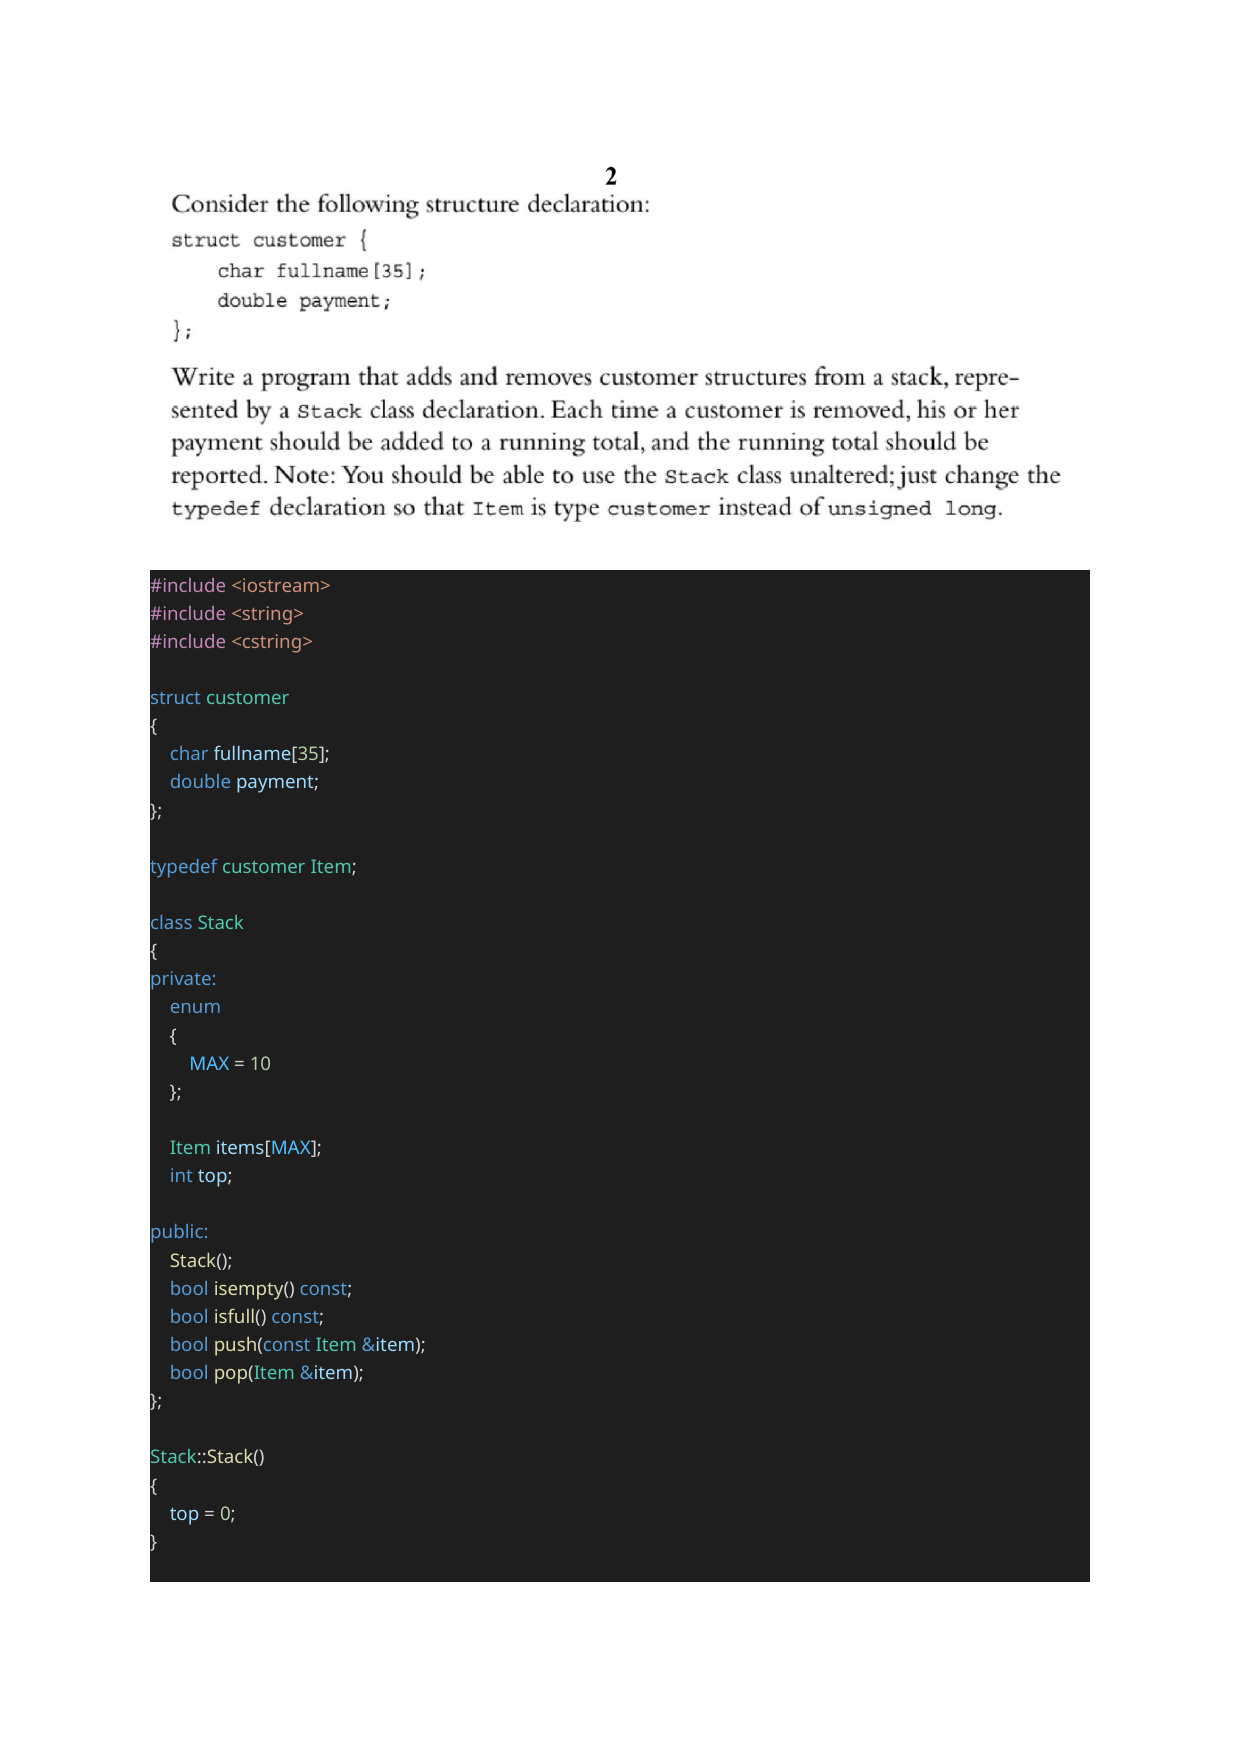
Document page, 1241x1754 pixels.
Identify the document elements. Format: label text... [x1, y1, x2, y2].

text double payment; [150, 766, 1090, 794]
text }; [150, 1385, 1090, 1413]
text private: [150, 963, 1090, 991]
text }; [150, 794, 1090, 822]
text MAX = 10 [150, 1047, 1090, 1076]
text public: [150, 1216, 1090, 1244]
text { [150, 1469, 1090, 1497]
text char fullname[35]; [150, 738, 1090, 766]
text Item items[MAX]; [150, 1132, 1090, 1160]
text class Stack [150, 907, 1090, 935]
text int top; [150, 1160, 1090, 1188]
text }; [150, 1076, 1090, 1104]
text { [150, 710, 1090, 738]
text typedef customer Item; [150, 851, 1090, 879]
text #include <cstring> [150, 626, 1090, 654]
text Stack(); [150, 1244, 1090, 1272]
text bool isfull() const; [150, 1301, 1090, 1329]
picture [150, 150, 1090, 570]
text { [150, 1019, 1090, 1047]
text top = 0; [150, 1497, 1090, 1526]
text Stack::Stack() [150, 1441, 1090, 1469]
text #include <string> [150, 597, 1090, 626]
text struct customer [150, 682, 1090, 710]
text #include <iostream> [150, 570, 1090, 597]
text { [150, 935, 1090, 963]
text bool isempty() const; [150, 1272, 1090, 1301]
text bool pop(Item &item); [150, 1357, 1090, 1385]
text } [150, 1526, 1090, 1554]
text enum [150, 991, 1090, 1019]
text bool push(const Item &item); [150, 1329, 1090, 1357]
